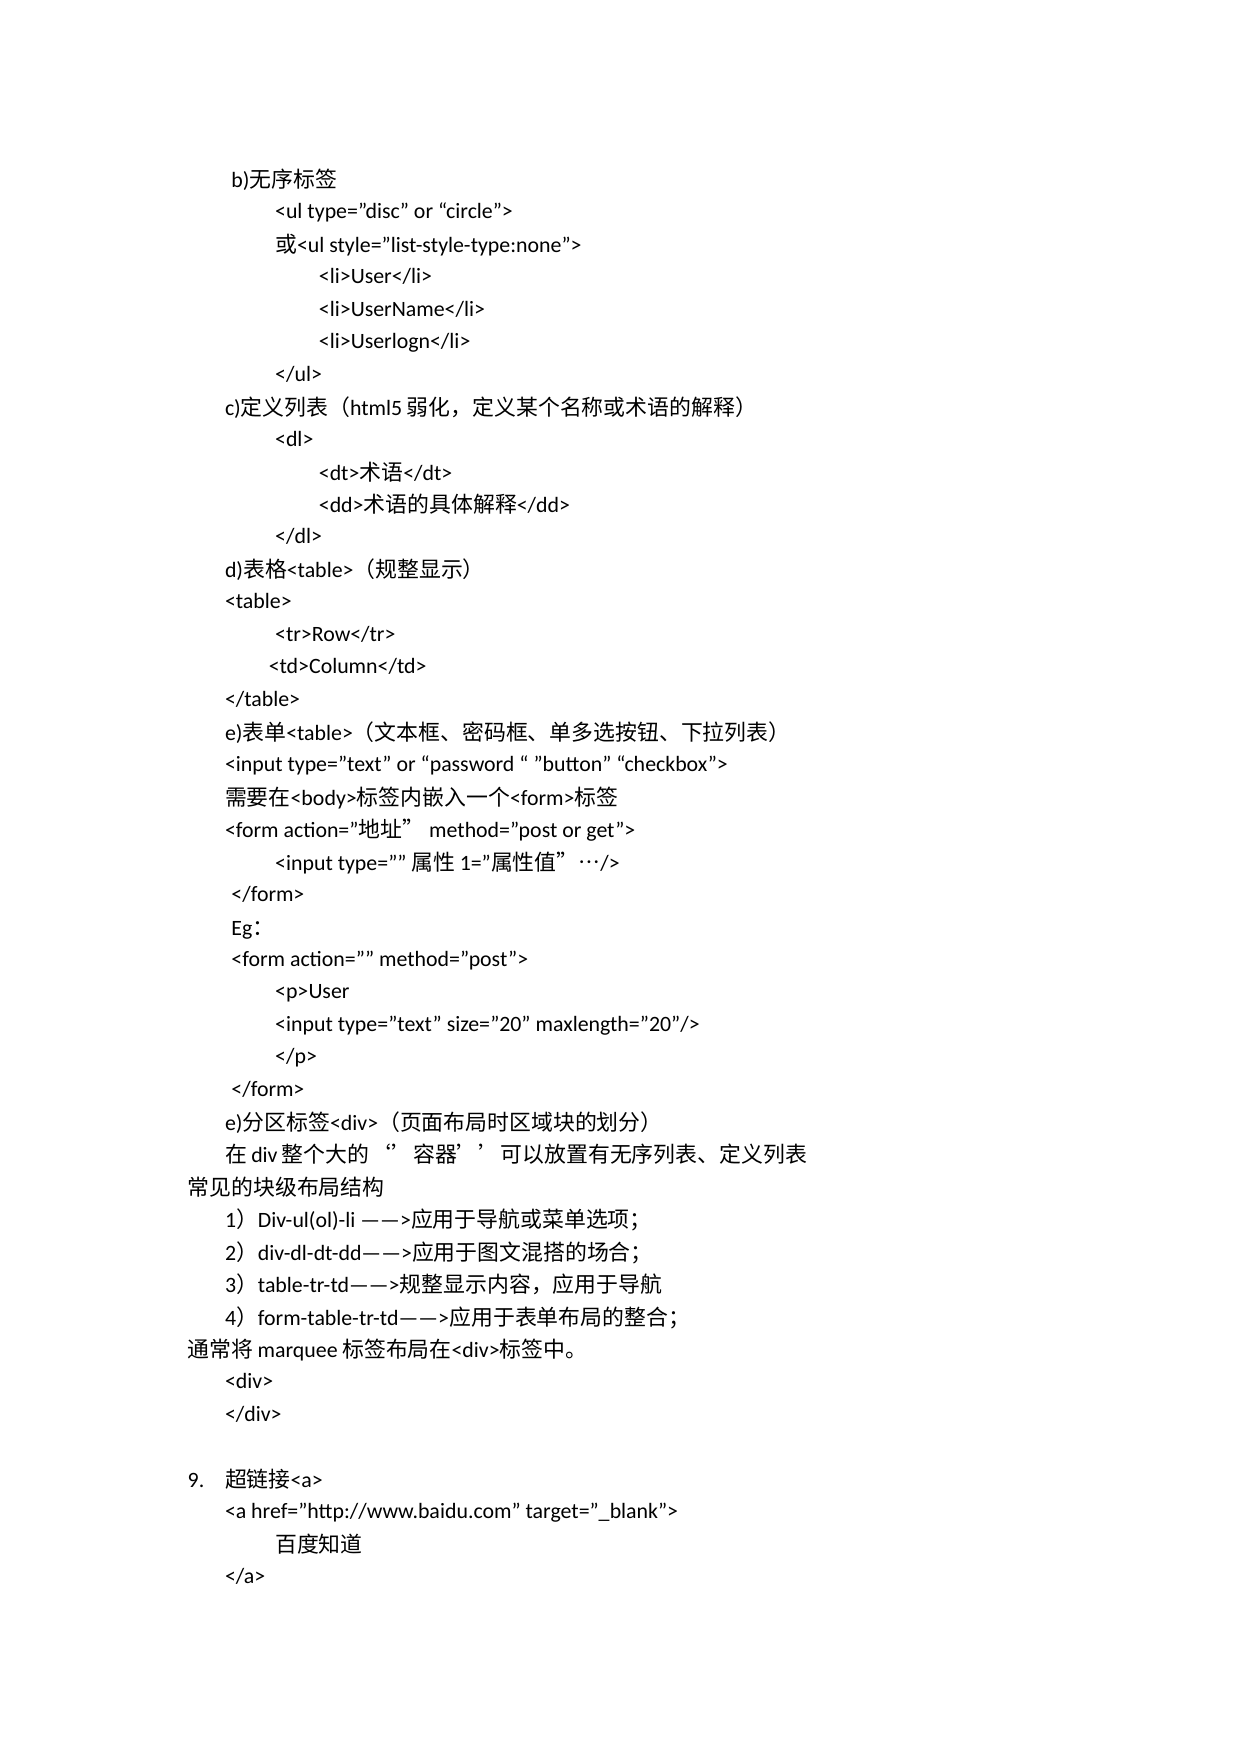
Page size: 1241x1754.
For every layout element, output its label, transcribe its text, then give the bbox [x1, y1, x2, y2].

text <li>UserName</li> [225, 292, 1053, 324]
text </table> [225, 682, 1053, 714]
text d)表格<table>（规整显示） [225, 552, 1053, 584]
text <ul type=”disc” or “circle”> [225, 194, 1053, 227]
text </dl> [268, 519, 1053, 552]
text <dt>术语</dt> [225, 454, 1053, 487]
text b)无序标签 [225, 162, 1053, 194]
text </a> [225, 1559, 1053, 1592]
text 或<ul style=”list-style-type:none”> [225, 227, 1053, 259]
text <input type=”text” size=”20” maxlength=”20”/> [231, 1007, 1053, 1039]
text </form> [187, 877, 1053, 909]
text 常见的块级布局结构 [187, 1169, 1053, 1202]
text c)定义列表（html5弱化，定义某个名称或术语的解释） [225, 389, 1053, 422]
text </ul> [268, 357, 1053, 389]
text <div> [225, 1364, 1053, 1397]
text <td>Column</td> [262, 649, 1053, 682]
text <tr>Row</tr> [268, 617, 1053, 649]
text <dl> [225, 422, 1053, 454]
text e)分区标签<div>（页面布局时区域块的划分） [225, 1104, 1053, 1137]
text <table> [225, 584, 1053, 617]
text <li>Userlogn</li> [225, 324, 1053, 357]
text </p> [187, 1039, 1053, 1072]
text 2）div-dl-dt-dd——>应用于图文混搭的场合； [225, 1234, 1053, 1267]
text <li>User</li> [225, 259, 1053, 292]
text <form action=”” method=”post”> [187, 942, 1053, 974]
text 3）table-tr-td——>规整显示内容，应用于导航 [225, 1267, 1053, 1299]
text <dd>术语的具体解释</dd> [225, 487, 1053, 519]
text <p>User [231, 974, 1053, 1007]
text <a href=”http://www.baidu.com” target=”_blank”> [225, 1494, 1053, 1527]
text <form action=”地址” method=”post or get”> [225, 812, 1053, 844]
text <input type=”” 属性1=”属性值”…/> [187, 844, 1053, 877]
text 百度知道 [225, 1527, 1053, 1559]
list 超链接<a> [187, 1462, 1053, 1494]
text <input type=”text” or “password “ ”button” “checkbox”> [225, 747, 1053, 779]
text e)表单<table>（文本框、密码框、单多选按钮、下拉列表） [225, 714, 1053, 747]
text </div> [225, 1397, 1053, 1429]
text </form> [187, 1072, 1053, 1104]
text 1）Div-ul(ol)-li ——>应用于导航或菜单选项； [225, 1202, 1053, 1234]
text 4）form-table-tr-td——>应用于表单布局的整合； [225, 1299, 1053, 1332]
text 在div整个大的‘’容器’’可以放置有无序列表、定义列表 [225, 1137, 1053, 1169]
text 需要在<body>标签内嵌入一个<form>标签 [225, 779, 1053, 812]
text 通常将marquee标签布局在<div>标签中。 [187, 1332, 1053, 1364]
text Eg： [187, 909, 1053, 942]
